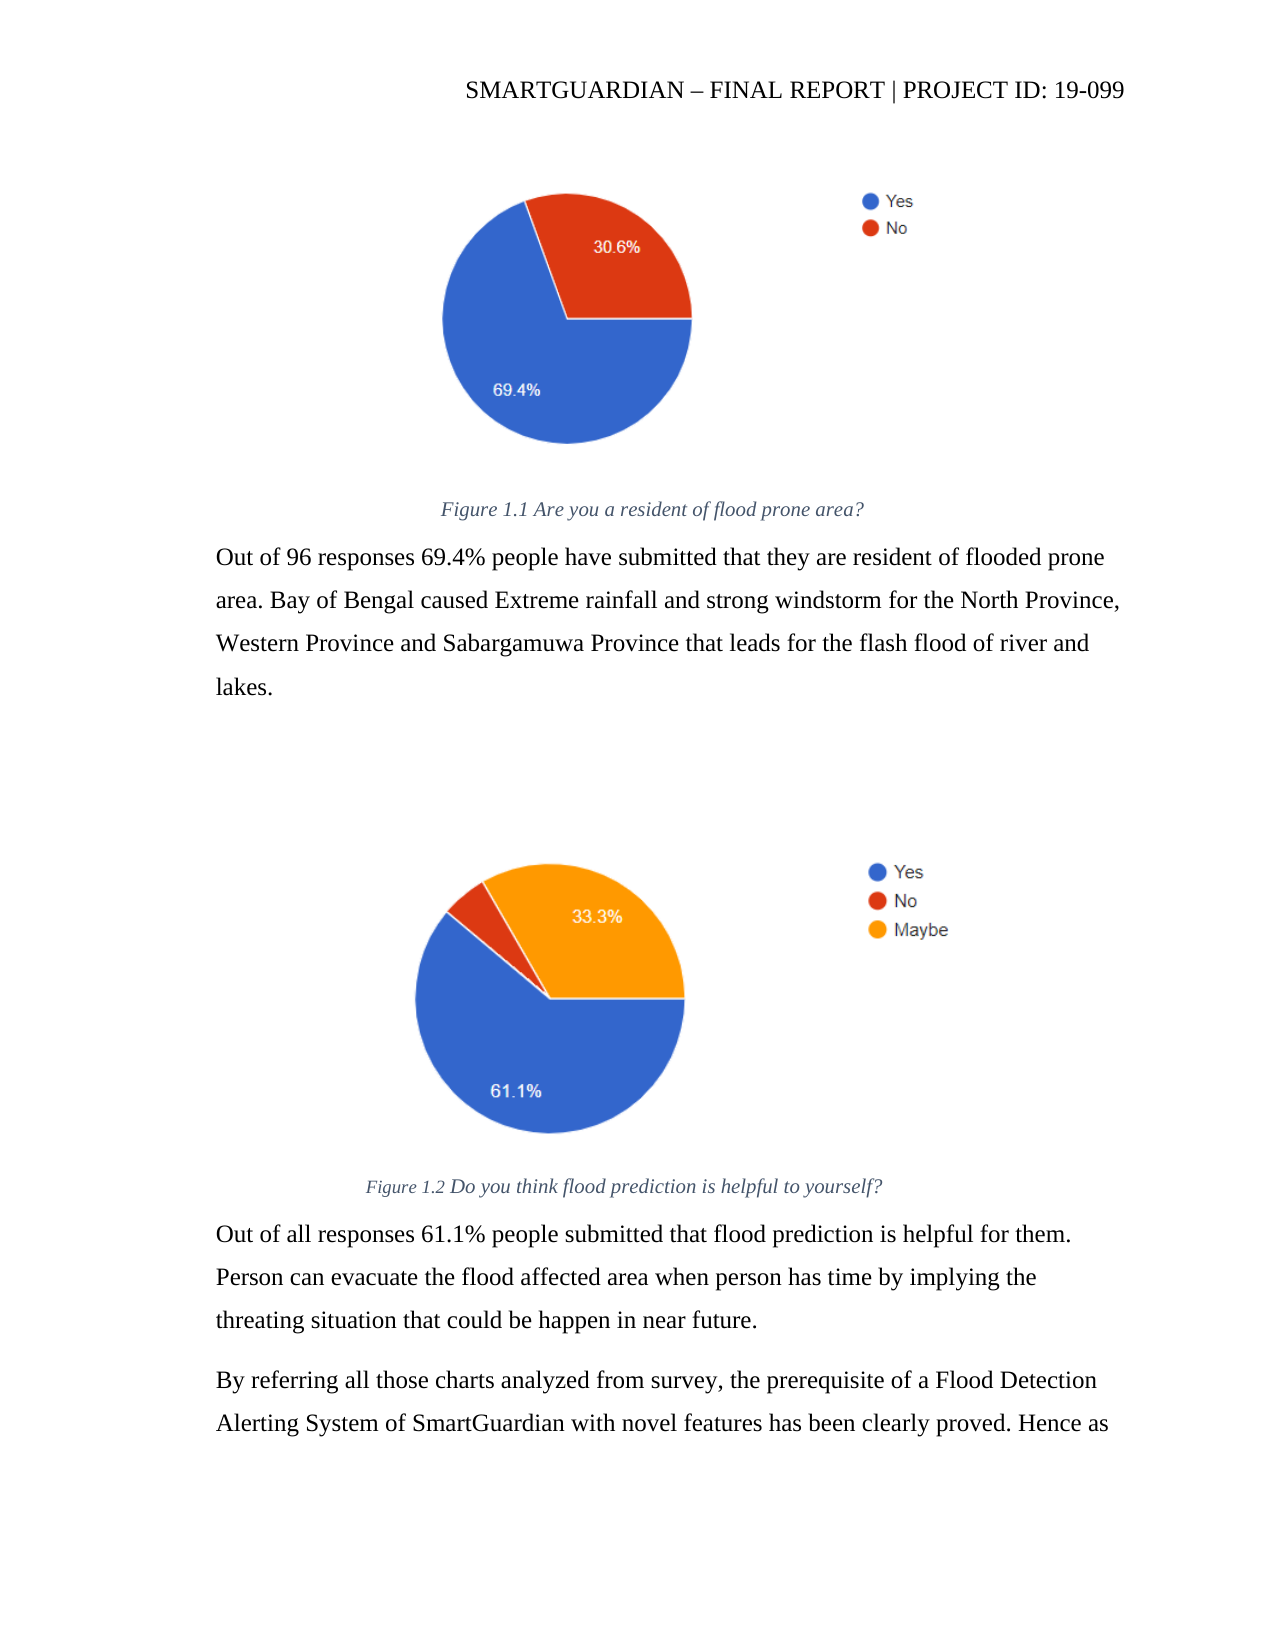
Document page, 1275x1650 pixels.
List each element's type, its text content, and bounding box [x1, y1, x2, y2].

picture [361, 817, 979, 1160]
picture [372, 150, 969, 483]
text Out of all responses 61.1% people submitted that flood prediction is helpful for them. Person can evacuate the flood affected area when person has time by implying the threating situation that could be happen in near future. [216, 1219, 1125, 1334]
text Out of 96 responses 69.4% people have submitted that they are resident of flooded prone area. Bay of Bengal caused Extreme rainfall and strong windstorm for the North Province, Western Province and Sabargamuwa Province that leads for the flash flood of river and lakes. [216, 542, 1125, 700]
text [216, 1365, 1125, 1437]
text Figure 1.2 Do you think flood prediction is helpful to yourself? [291, 1174, 1125, 1198]
text Figure 1.1 Are you a resident of flood prone area? [366, 497, 1125, 521]
